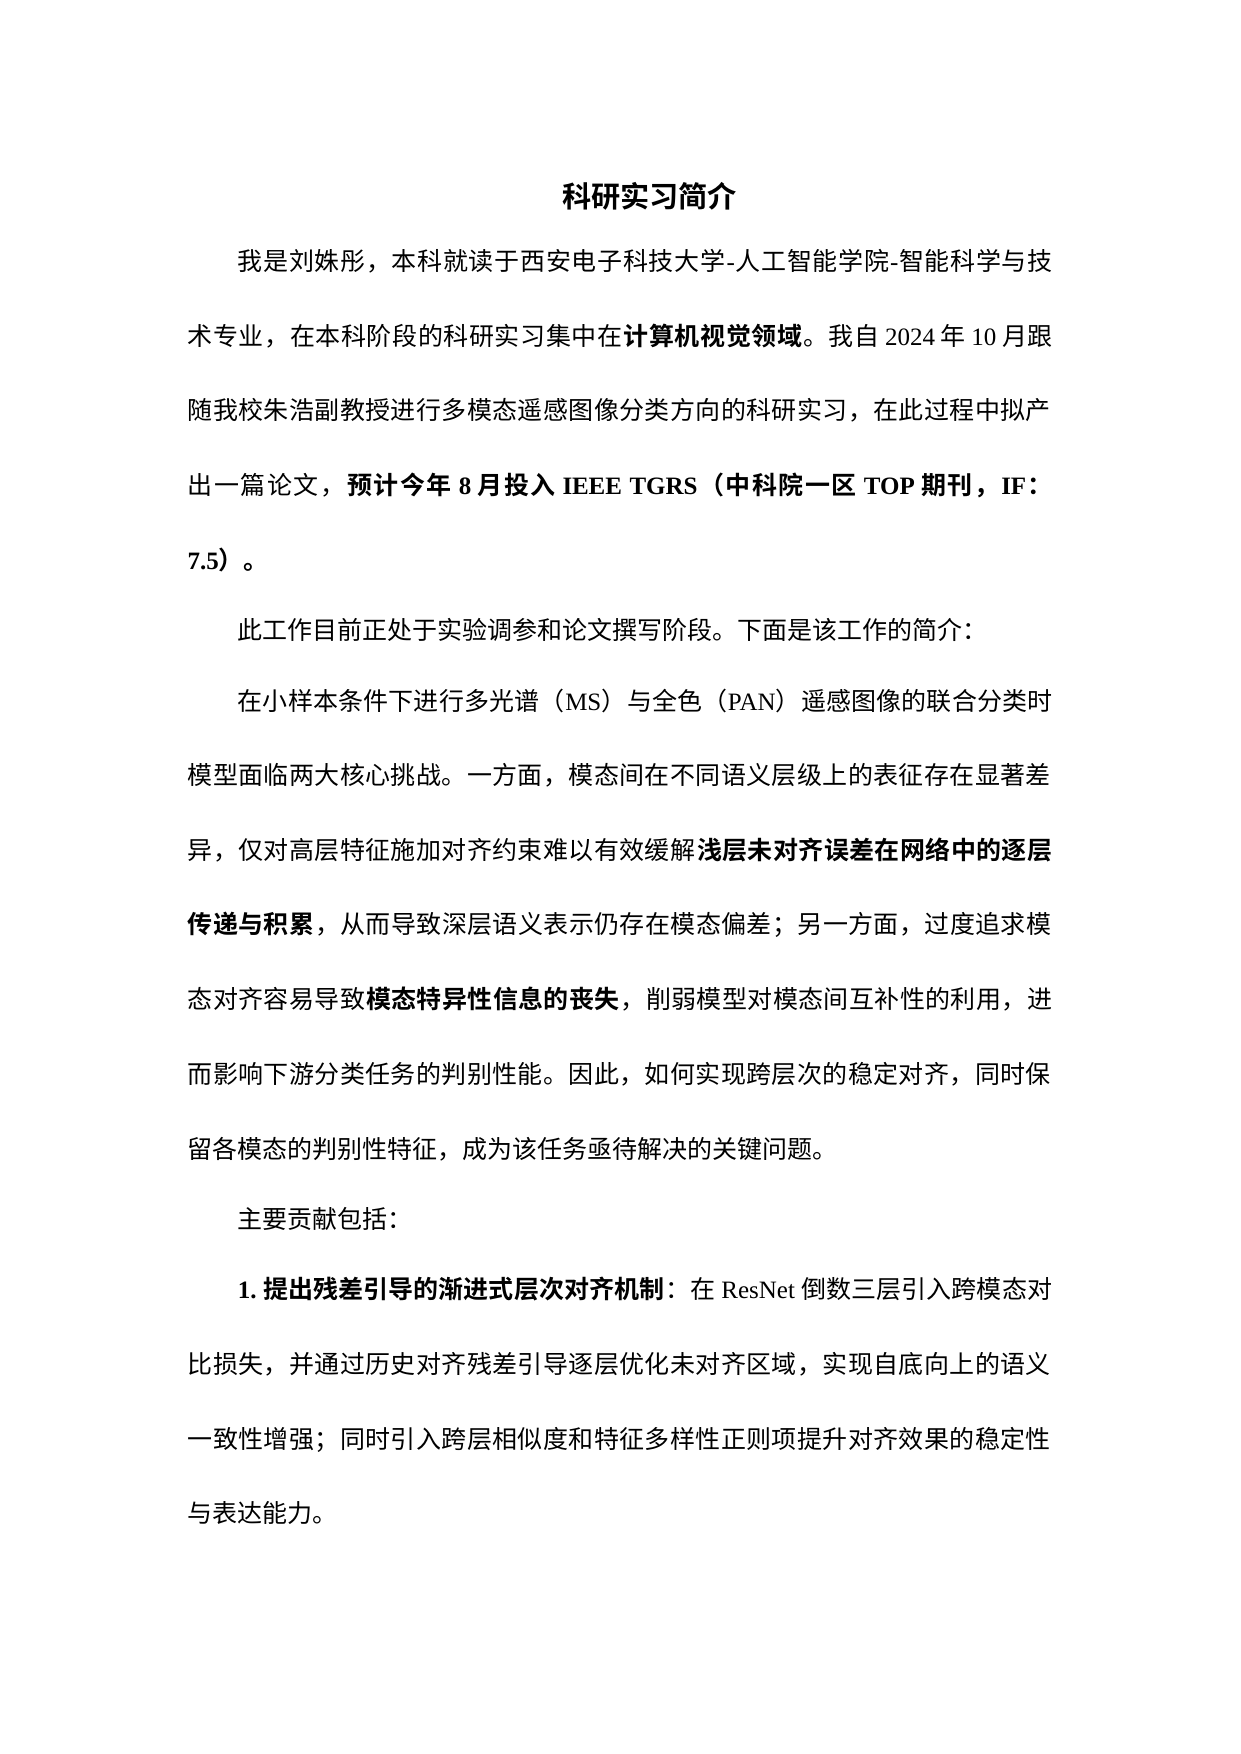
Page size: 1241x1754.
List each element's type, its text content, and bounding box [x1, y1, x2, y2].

text 我是刘姝彤，本科就读于西安电子科技大学-人工智能学院-智能科学与技术专业，在本科阶段的科研实习集中在计算机视觉领域。我自2024年10月跟随我校朱浩副教授进行多模态遥感图像分类方向的科研实习，在此过程中拟产出一篇论文，预计今年8月投入IEEE TGRS（中科院一区TOP期刊，IF：7.5）。 [187, 227, 1053, 591]
text 在小样本条件下进行多光谱（MS）与全色（PAN）遥感图像的联合分类时，模型面临两大核心挑战。一方面，模态间在不同语义层级上的表征存在显著差异，仅对高层特征施加对齐约束难以有效缓解浅层未对齐误差在网络中的逐层传递与积累，从而导致深层语义表示仍存在模态偏差；另一方面，过度追求模态对齐容易导致模态特异性信息的丧失，削弱模型对模态间互补性的利用，进而影响下游分类任务的判别性能。因此，如何实现跨层次的稳定对齐，同时保留各模态的判别性特征，成为该任务亟待解决的关键问题。 [187, 667, 1053, 1180]
text 此工作目前正处于实验调参和论文撰写阶段。下面是该工作的简介： [187, 596, 1053, 661]
text 1. 提出残差引导的渐进式层次对齐机制：在 ResNet 倒数三层引入跨模态对比损失，并通过历史对齐残差引导逐层优化未对齐区域，实现自底向上的语义一致性增强；同时引入跨层相似度和特征多样性正则项提升对齐效果的稳定性与表达能力。 [187, 1256, 1053, 1544]
text 科研实习简介 [187, 162, 1053, 227]
text 主要贡献包括： [187, 1185, 1053, 1250]
